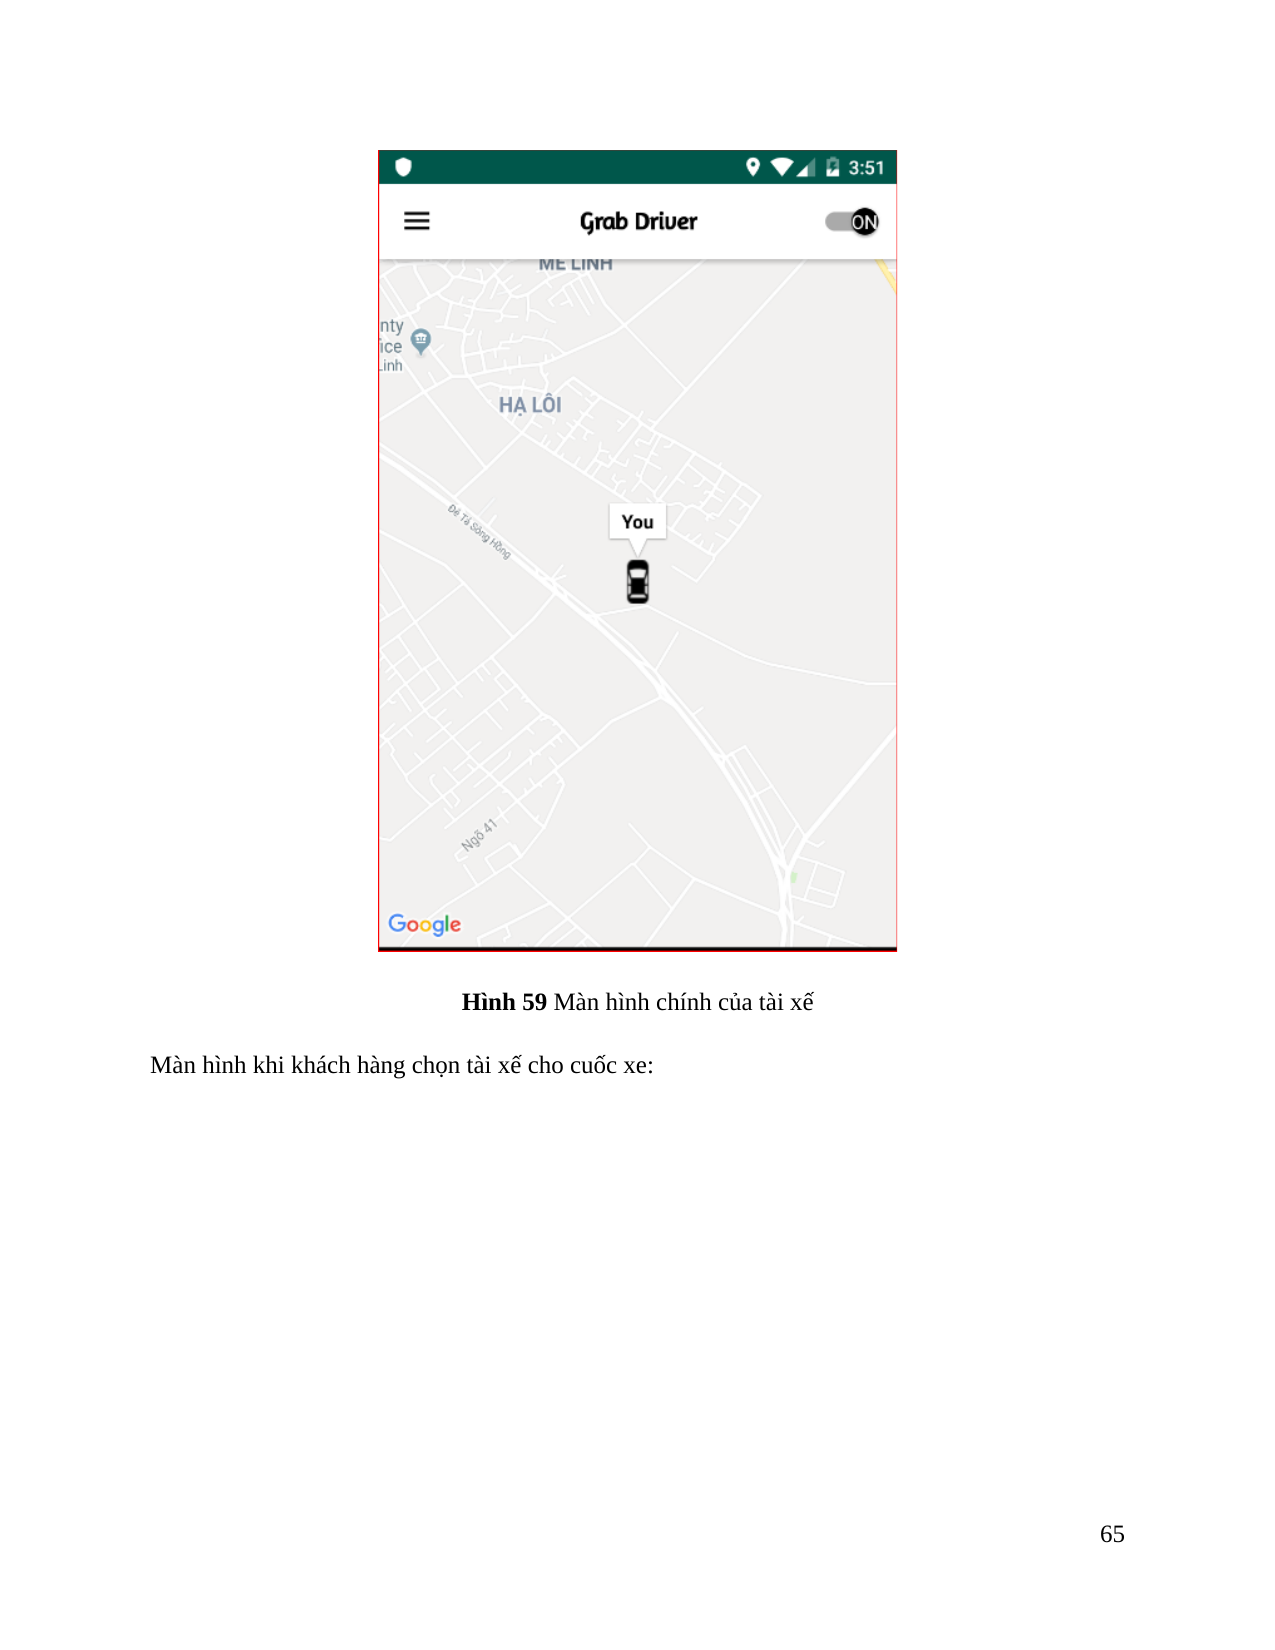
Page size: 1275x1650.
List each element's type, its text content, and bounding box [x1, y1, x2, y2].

text Màn hình khi khách hàng chọn tài xế cho cuốc xe: [150, 1051, 1125, 1079]
picture [378, 150, 898, 952]
text Hình 59 Màn hình chính của tài xế [150, 987, 1125, 1015]
